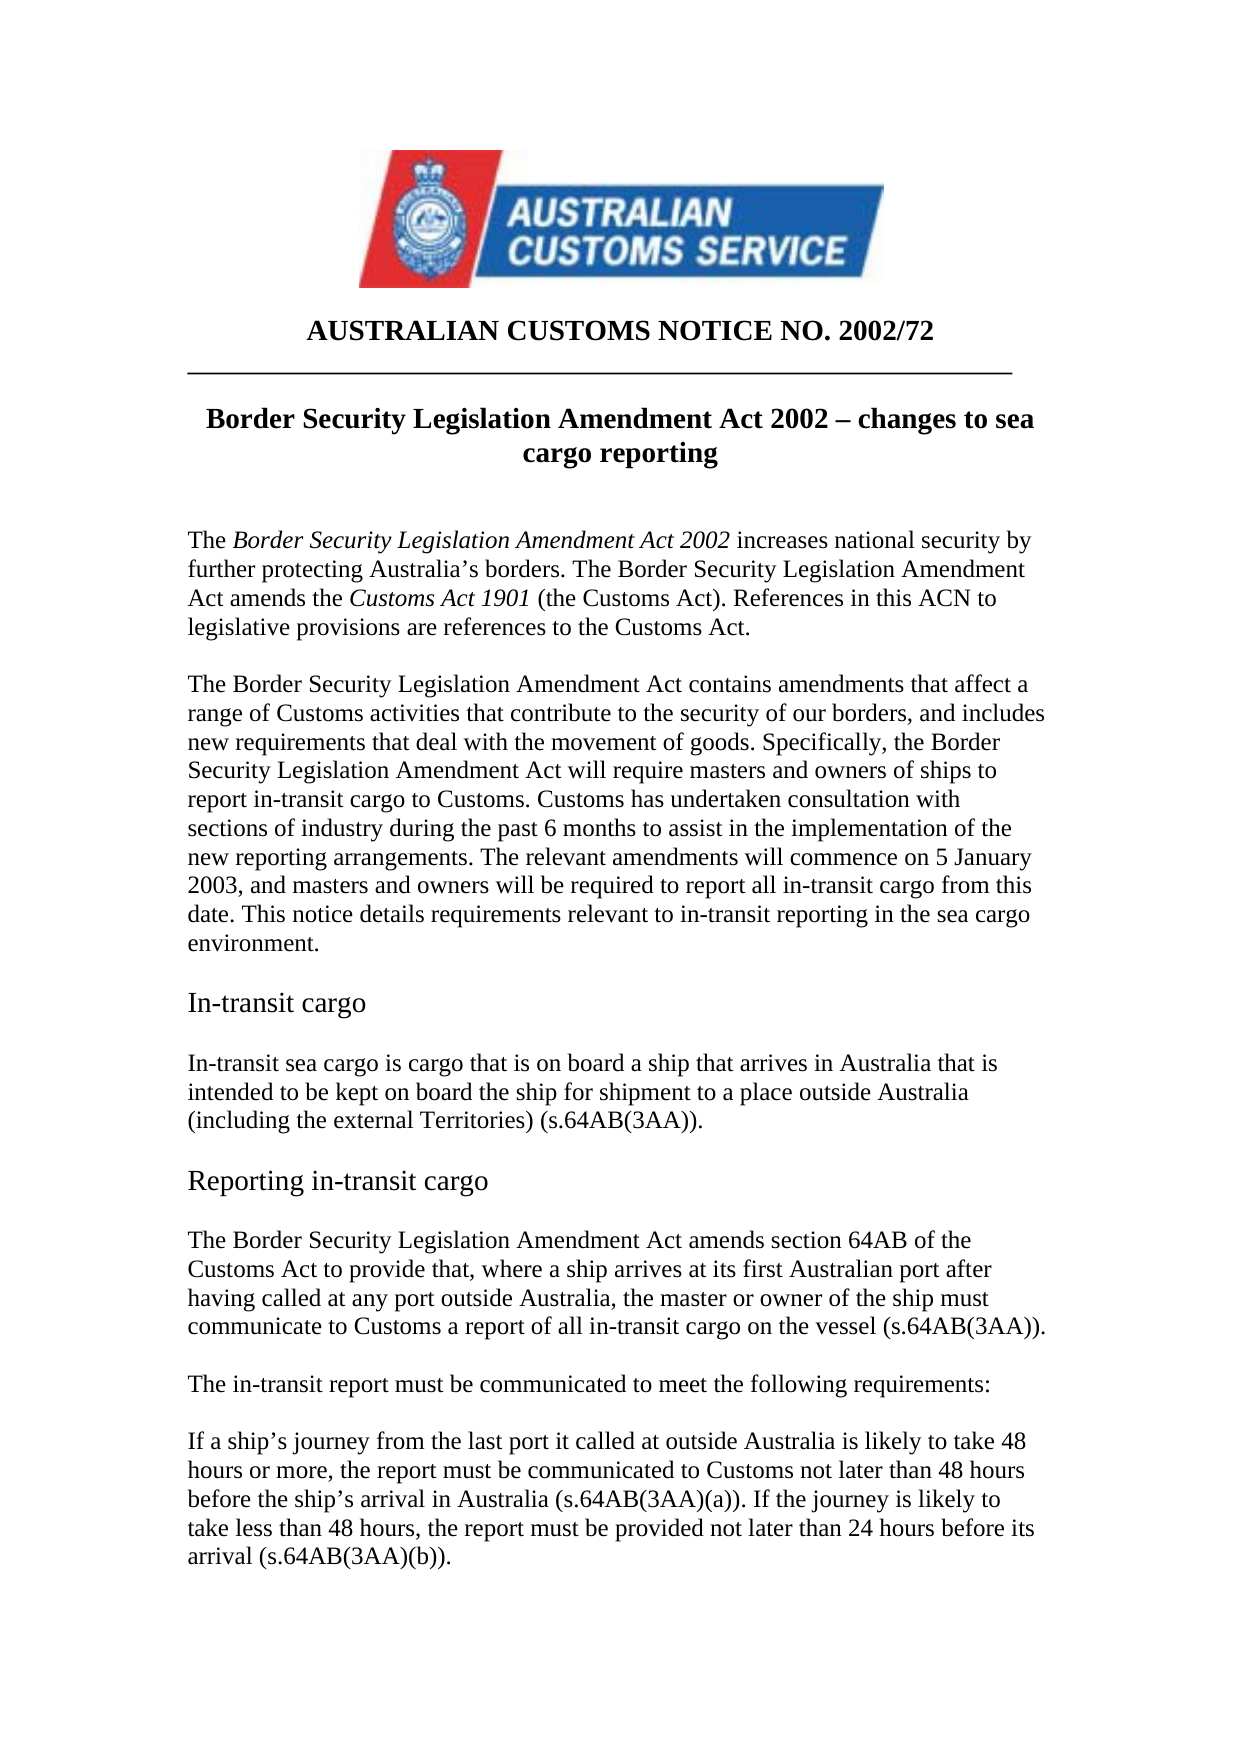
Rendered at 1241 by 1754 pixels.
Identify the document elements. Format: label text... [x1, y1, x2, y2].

text The Border Security Legislation Amendment Act amends section 64AB of the Customs Act to provide that, where a ship arrives at its first Australian port after having called at any port outside Australia, the master or owner of the ship must communicate to Customs a report of all in-transit cargo on the vessel (s.64AB(3AA)). [187, 1225, 1049, 1340]
subtitle Reporting in-transit cargo [187, 1163, 1065, 1196]
text The Border Security Legislation Amendment Act 2002 increases national security by further protecting Australia’s borders. The Border Security Legislation Amendment Act amends the Customs Act 1901 (the Customs Act). References in this ACN to legislative provisions are references to the Customs Act. [187, 526, 1034, 641]
title Border Security Legislation Amendment Act 2002 – changes to sea cargo reporting [206, 401, 1037, 468]
text If a ship’s journey from the last port it called at outside Australia is likely to take 48 hours or more, the report must be communicated to Customs not later than 48 hours before the ship’s arrival in Australia (s.64AB(3AA)(a)). If the journey is likely to take less than 48 hours, the report must be provided not later than 24 hours before its arrival (s.64AB(3AA)(b)). [187, 1426, 1038, 1570]
picture [359, 150, 884, 288]
subtitle In-transit cargo [187, 986, 1065, 1019]
text The Border Security Legislation Amendment Act contains amendments that affect a range of Customs activities that contribute to the security of our borders, and includes new requirements that deal with the movement of goods. Specifically, the Border Security Legislation Amendment Act will require masters and owners of ships to report in-transit cargo to Customs. Customs has undertaken consultation with sections of industry during the past 6 months to assist in the implementation of the new reporting arrangements. The relevant amendments will commence on 5 January 2003, and masters and owners will be required to report all in-transit cargo from this date. This notice details requirements relevant to in-transit reporting in the sea cargo environment. [187, 669, 1046, 957]
text The in-transit report must be communicated to meet the following requirements: [187, 1369, 1065, 1398]
text In-transit sea cargo is cargo that is on board a ship that arrives in Australia that is intended to be kept on board the ship for shipment to a place outside Australia (including the external Territories) (s.64AB(3AA)). [187, 1048, 1001, 1134]
title AUSTRALIAN CUSTOMS NOTICE NO. 2002/72 [304, 313, 937, 347]
